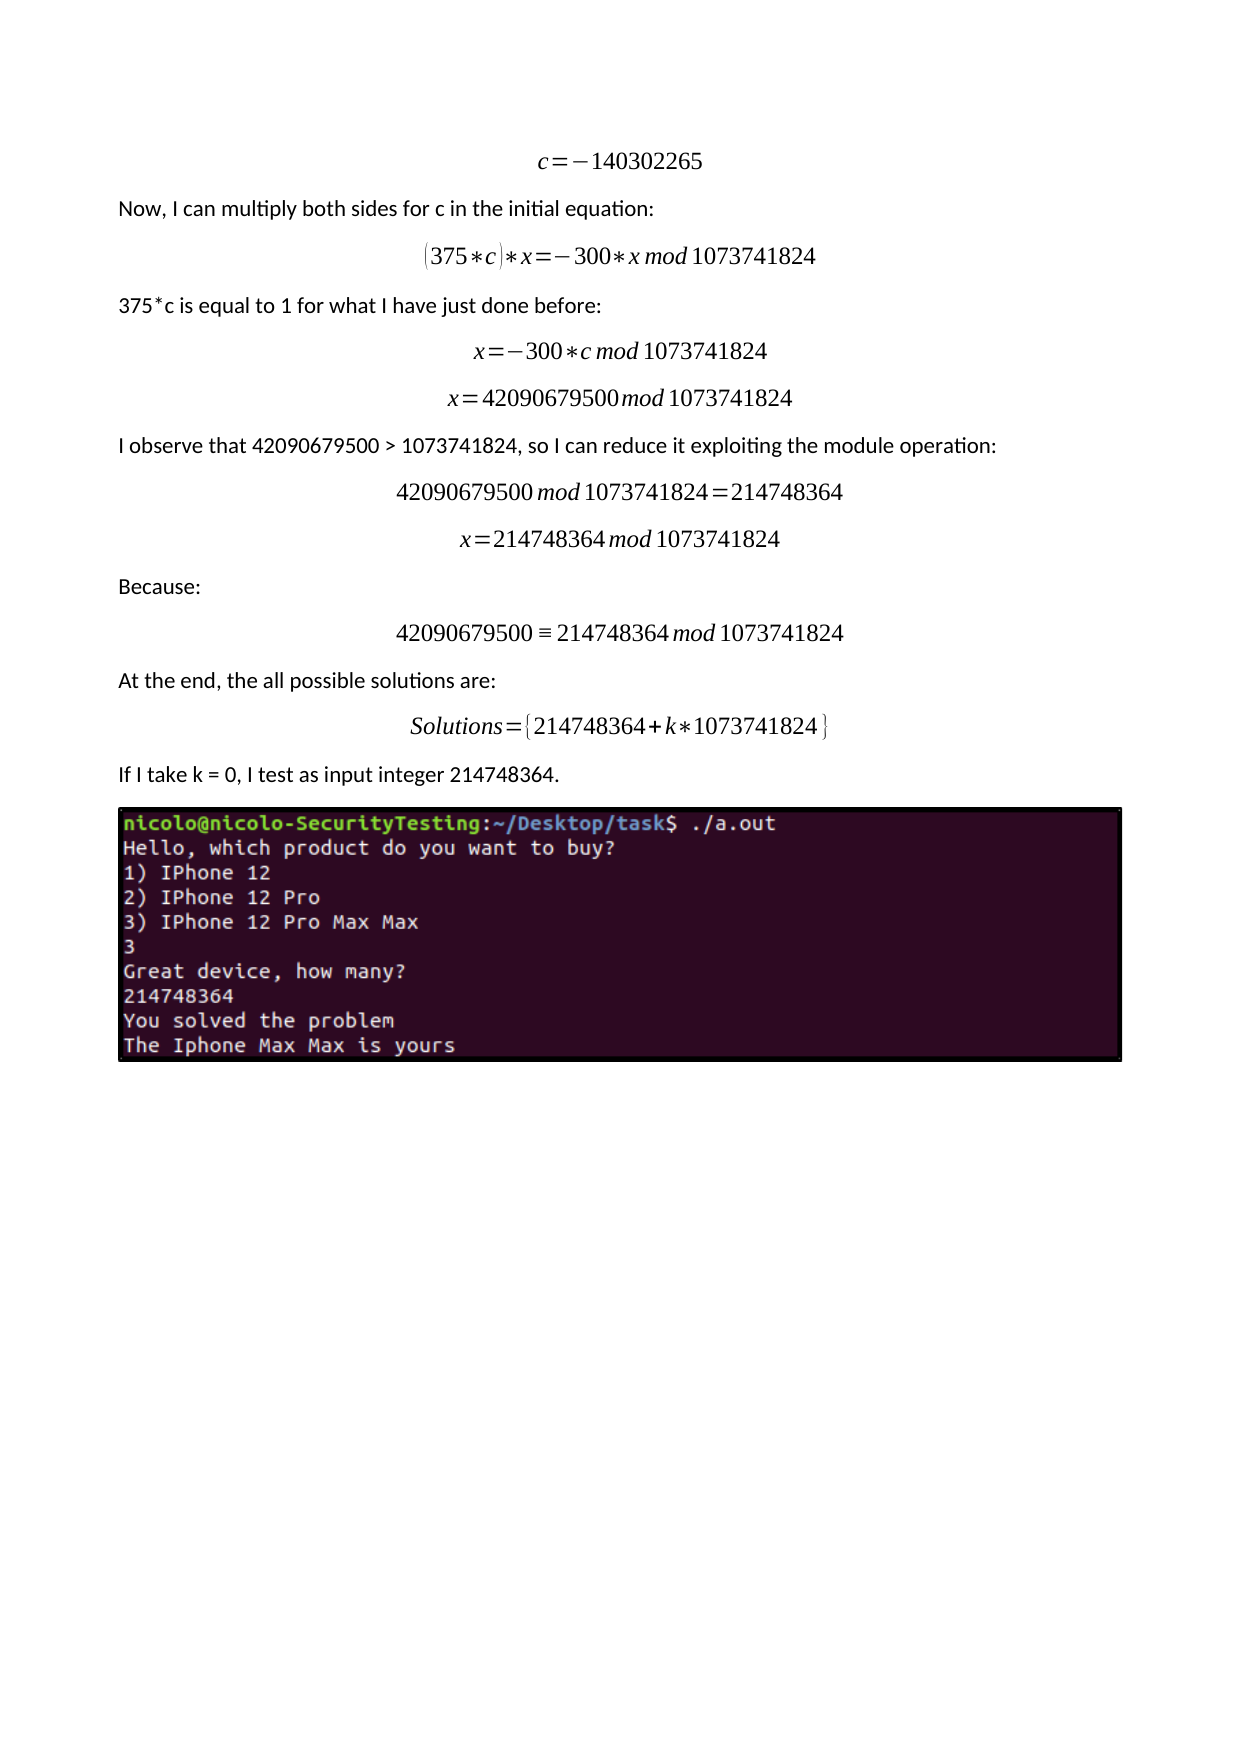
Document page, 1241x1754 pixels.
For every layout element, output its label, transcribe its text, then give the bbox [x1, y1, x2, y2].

text 375*c is equal to 1 for what I have just done before: [118, 291, 1122, 319]
text I observe that 42090679500 > 1073741824, so I can reduce it exploiting the module operation: [118, 431, 1122, 459]
text Because: [118, 572, 1122, 600]
text Now, I can multiply both sides for c in the initial equation: [118, 194, 1122, 222]
text If I take k = 0, I test as input integer 214748364. [118, 761, 1122, 789]
text At the end, the all possible solutions are: [118, 666, 1122, 694]
picture [118, 807, 1123, 1062]
